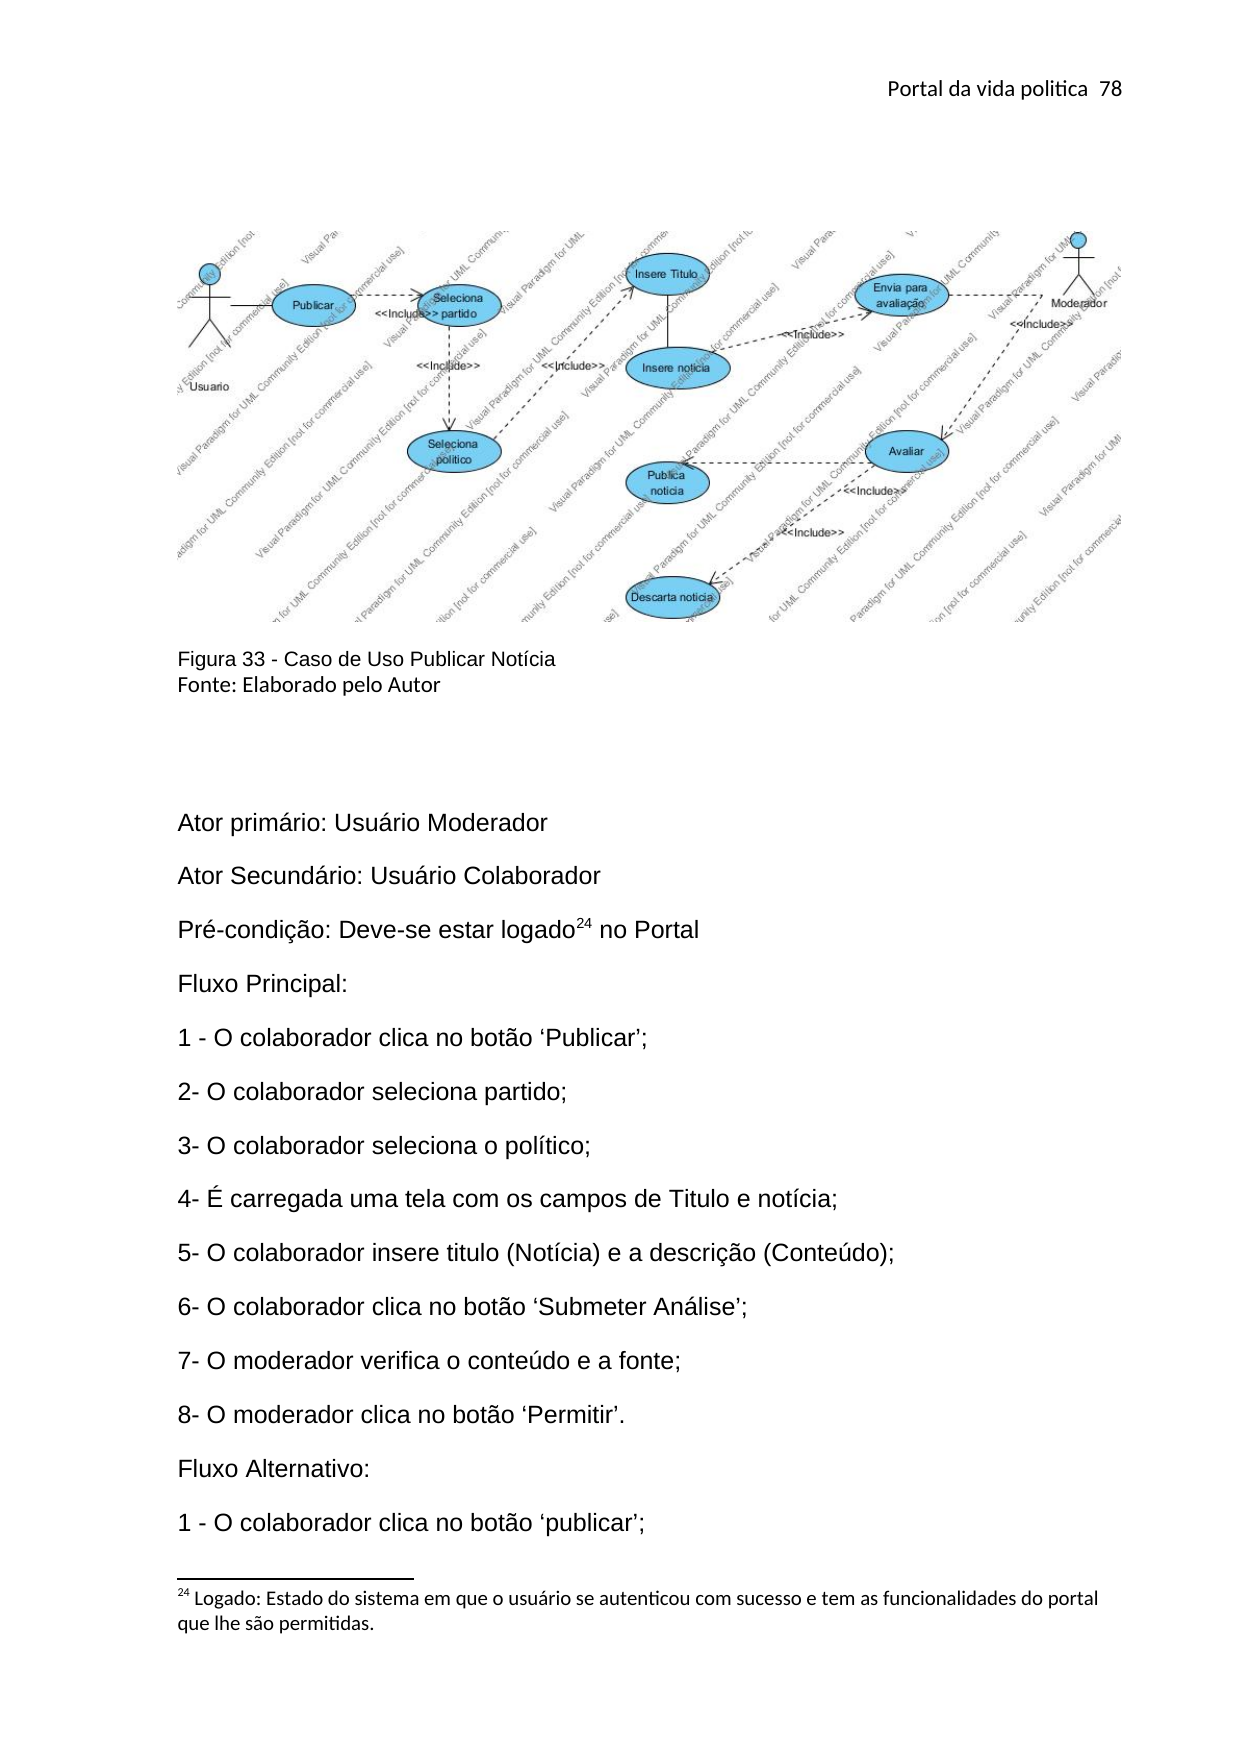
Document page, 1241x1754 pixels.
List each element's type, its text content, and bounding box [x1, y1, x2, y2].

text 1 - O colaborador clica no botão ‘publicar’; [177, 1508, 1122, 1536]
text 1 - O colaborador clica no botão ‘Publicar’; [177, 1023, 1122, 1052]
text Fluxo Principal: [177, 969, 1122, 998]
list Figura 33 - Caso de Uso Publicar Notícia [177, 647, 1122, 671]
text 4- É carregada uma tela com os campos de Titulo e notícia; [177, 1184, 1122, 1213]
text 6- O colaborador clica no botão ‘Submeter Análise’; [177, 1292, 1122, 1321]
text 7- O moderador verifica o conteúdo e a fonte; [177, 1346, 1122, 1375]
text 5- O colaborador insere titulo (Notícia) e a descrição (Conteúdo); [177, 1238, 1122, 1267]
text 8- O moderador clica no botão ‘Permitir’. [177, 1400, 1122, 1429]
picture [177, 231, 1121, 622]
text Pré-condição: Deve-se estar logado no Portal [177, 915, 1122, 944]
text Fonte: Elaborado pelo Autor [177, 671, 1122, 699]
text Fluxo Alternativo: [177, 1454, 1122, 1482]
text Ator primário: Usuário Moderador [177, 807, 1122, 836]
text 3- O colaborador seleciona o político; [177, 1131, 1122, 1159]
text 2- O colaborador seleciona partido; [177, 1077, 1122, 1106]
text Ator Secundário: Usuário Colaborador [177, 861, 1122, 890]
